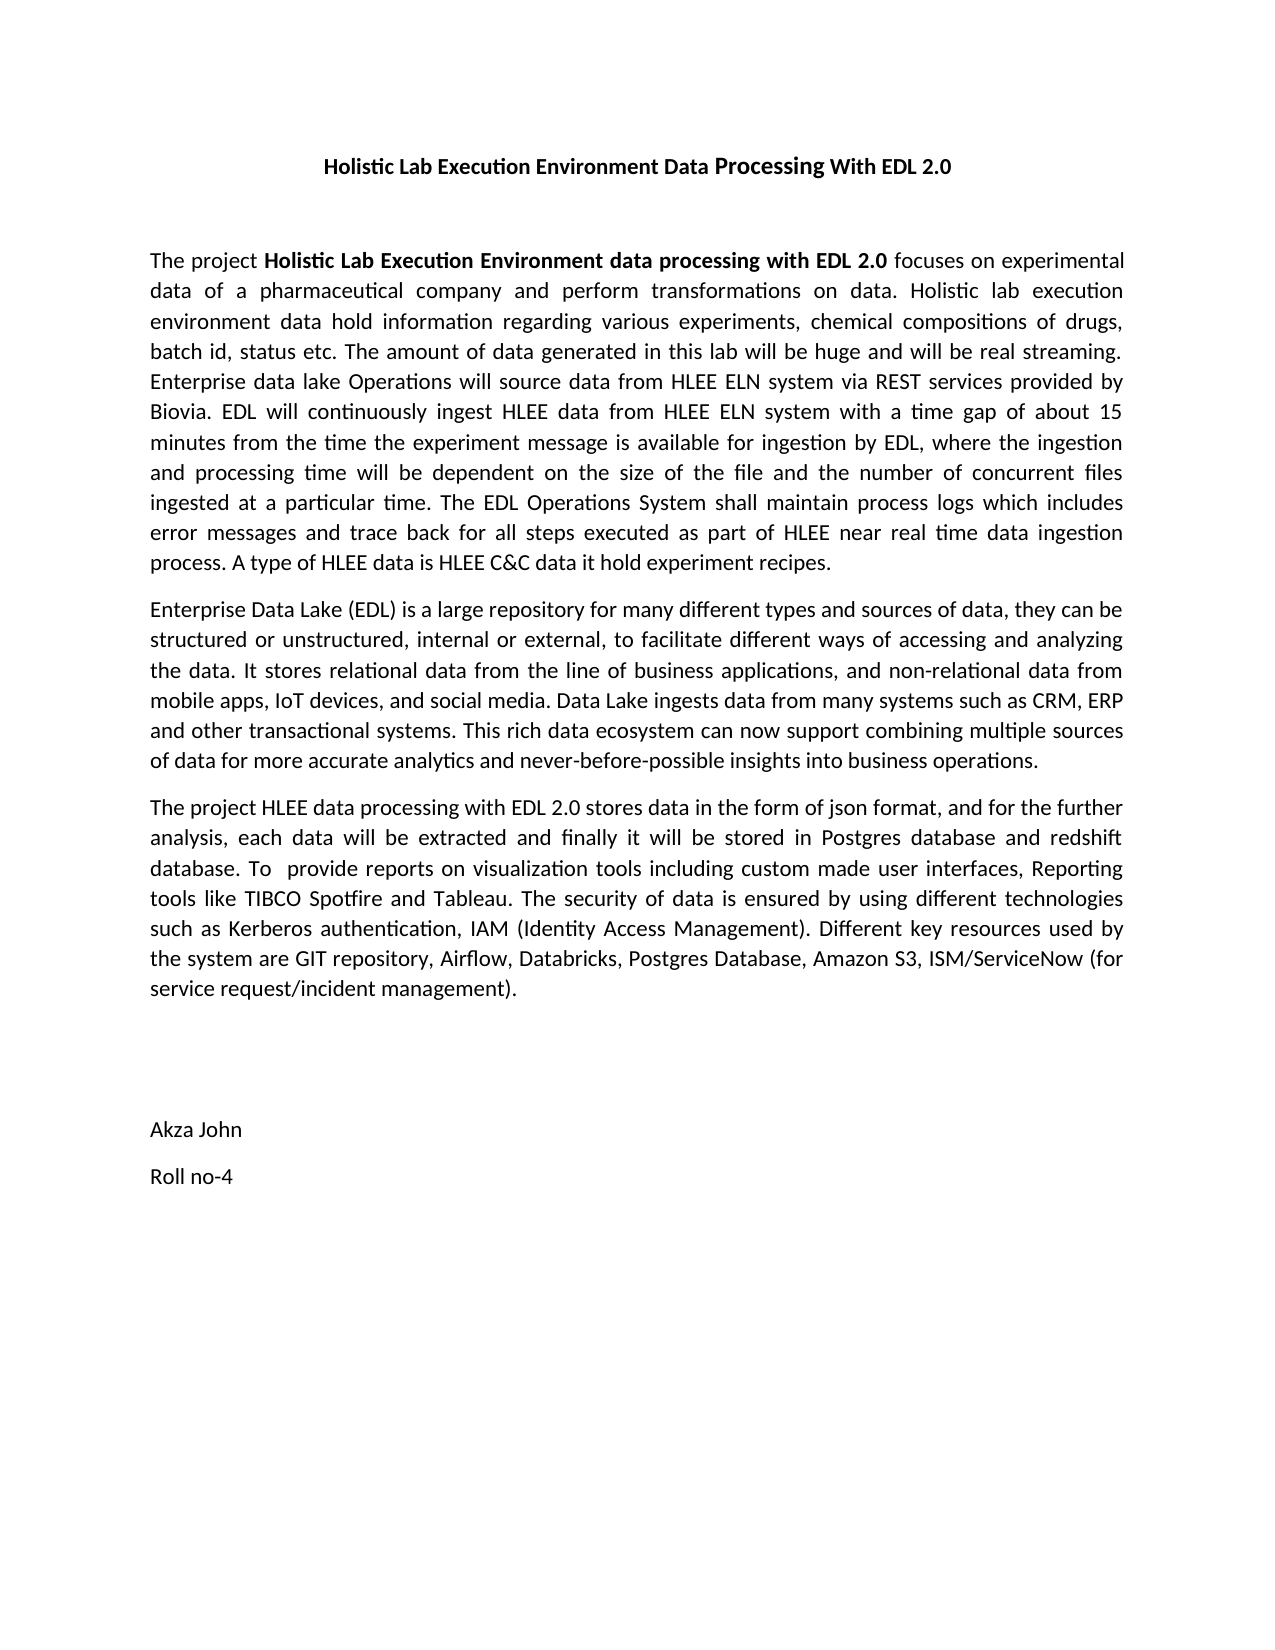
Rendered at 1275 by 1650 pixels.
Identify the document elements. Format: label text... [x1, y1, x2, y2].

text The project HLEE data processing with EDL 2.0 stores data in the form of json format, and for the further analysis, each data will be extracted and finally it will be stored in Postgres database and redshift database. To provide reports on visualization tools including custom made user interfaces, Reporting tools like TIBCO Spotfire and Tableau. The security of data is ensured by using different technologies such as Kerberos authentication, IAM (Identity Access Management). Different key resources used by the system are GIT repository, Airflow, Databricks, Postgres Database, Amazon S3, ISM/ServiceNow (for service request/incident management). [150, 793, 1125, 1003]
text Enterprise Data Lake (EDL) is a large repository for many different types and sources of data, they can be structured or unstructured, internal or external, to facilitate different ways of accessing and analyzing the data. It stores relational data from the line of business applications, and non-relational data from mobile apps, IoT devices, and social media. Data Lake ingests data from many systems such as CRM, ERP and other transactional systems. This rich data ecosystem can now support combining multiple sources of data for more accurate analytics and never-before-possible insights into business operations. [150, 595, 1125, 774]
text Holistic Lab Execution Environment Data Processing With EDL 2.0 [150, 150, 1125, 181]
text Akza John [150, 1115, 1125, 1143]
text The project Holistic Lab Execution Environment data processing with EDL 2.0 focuses on experimental data of a pharmaceutical company and perform transformations on data. Holistic lab execution environment data hold information regarding various experiments, chemical compositions of drugs, batch id, status etc. The amount of data generated in this lab will be huge and will be real streaming. Enterprise data lake Operations will source data from HLEE ELN system via REST services provided by Biovia. EDL will continuously ingest HLEE data from HLEE ELN system with a time gap of about 15 minutes from the time the experiment message is available for ingestion by EDL, where the ingestion and processing time will be dependent on the size of the file and the number of concurrent files ingested at a particular time. The EDL Operations System shall maintain process logs which includes error messages and trace back for all steps executed as part of HLEE near real time data ingestion process. A type of HLEE data is HLEE C&C data it hold experiment recipes. [150, 246, 1125, 577]
text Roll no-4 [150, 1162, 1125, 1190]
